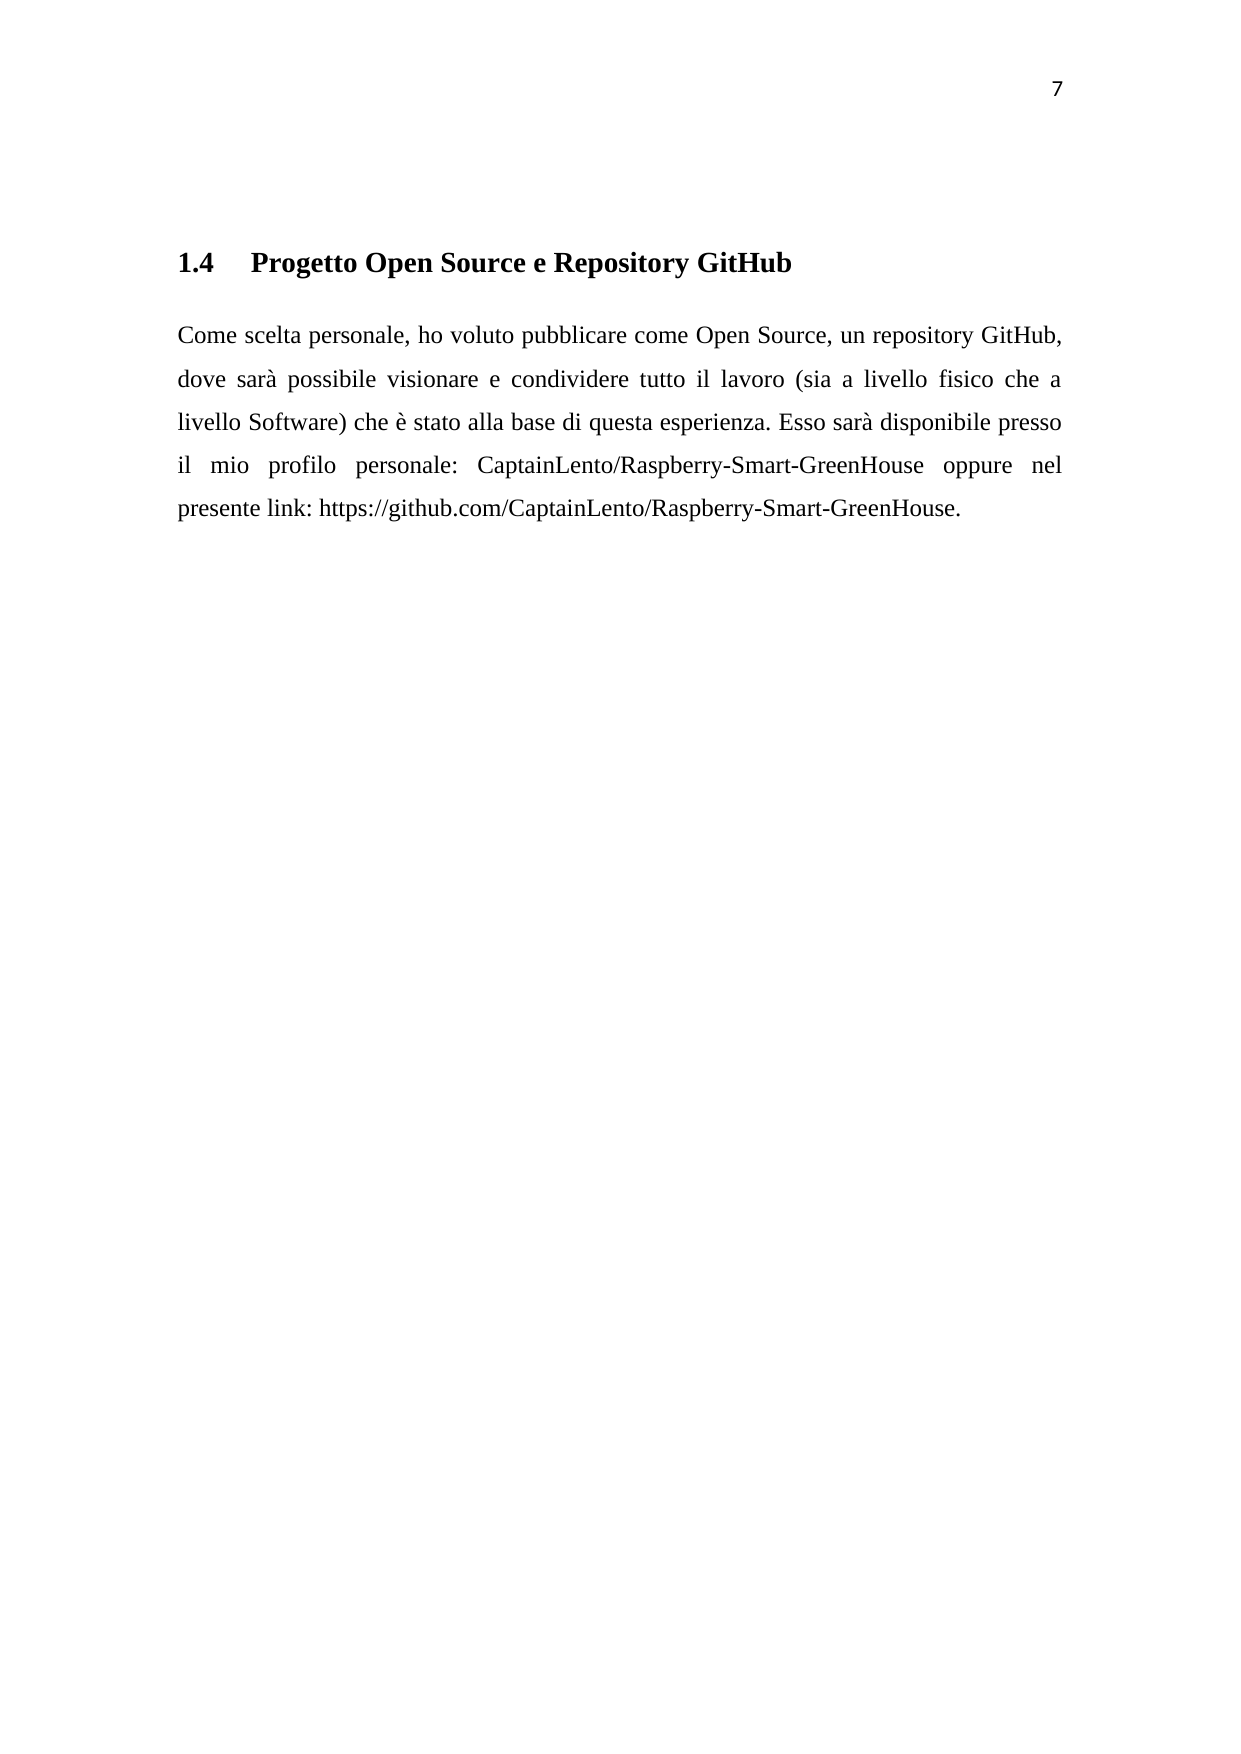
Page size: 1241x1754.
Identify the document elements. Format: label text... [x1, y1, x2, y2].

text Come scelta personale, ho voluto pubblicare come Open Source, un repository GitHub, dove sarà possibile visionare e condividere tutto il lavoro (sia a livello fisico che a livello Software) che è stato alla base di questa esperienza. Esso sarà disponibile presso il mio profilo personale: CaptainLento/Raspberry-Smart-GreenHouse oppure nel presente link: https://github.com/CaptainLento/Raspberry-Smart-GreenHouse. [177, 321, 1063, 522]
list Progetto Open Source e Repository GitHub [177, 245, 1063, 279]
